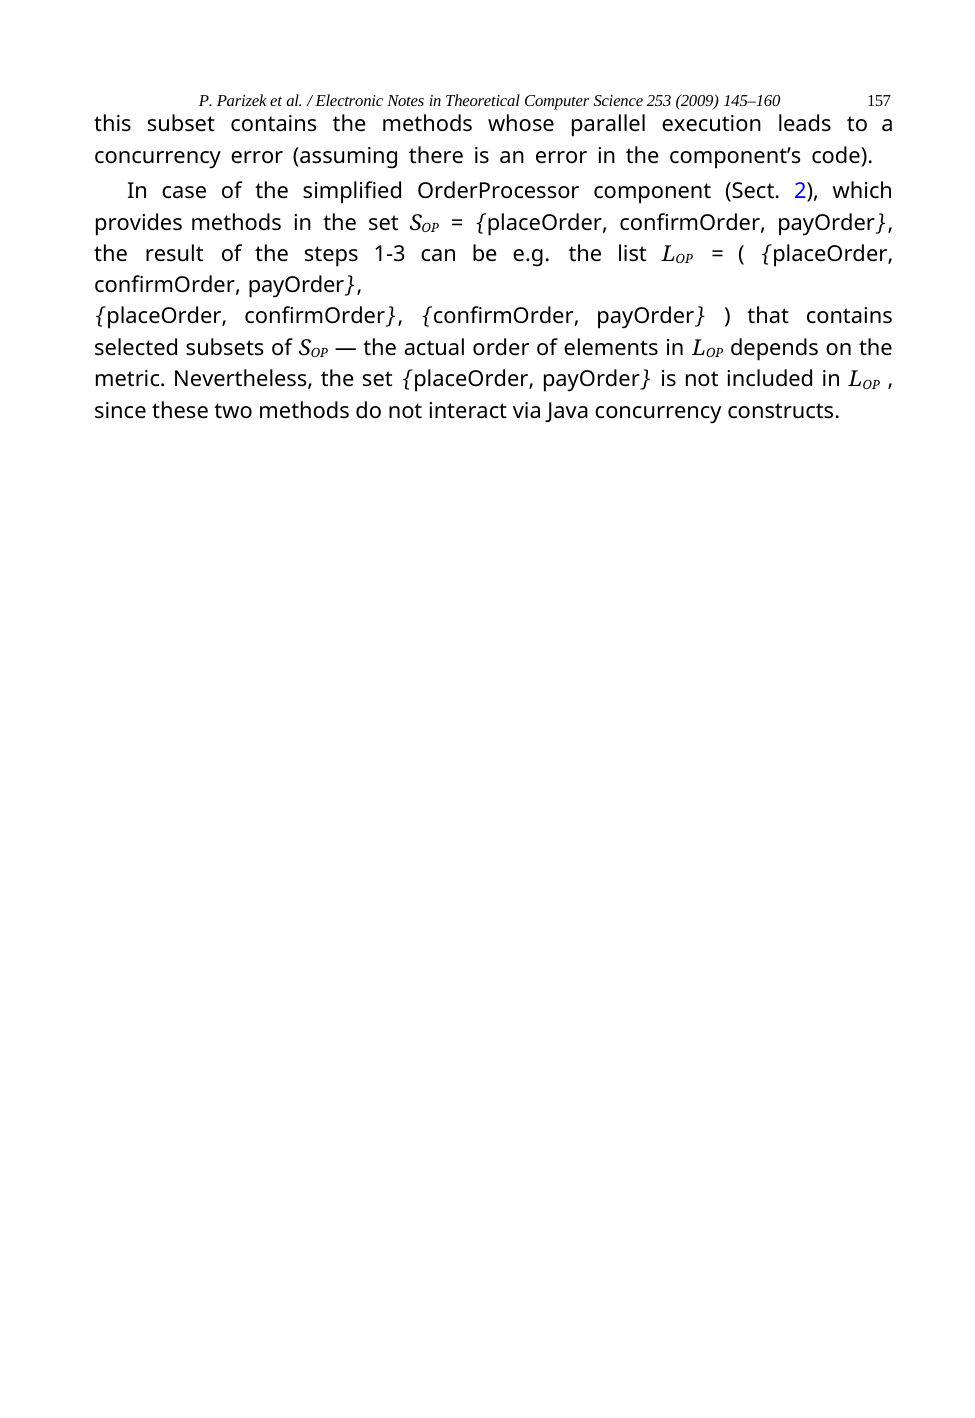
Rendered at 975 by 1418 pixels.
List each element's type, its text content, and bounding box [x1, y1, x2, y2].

text {placeOrder, confirmOrder}, {confirmOrder, payOrder} ) that contains selected subsets of SOP — the actual order of elements in LOP depends on the metric. Nevertheless, the set {placeOrder, payOrder} is not included in LOP , since these two methods do not interact via Java concurrency constructs. [94, 300, 893, 425]
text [94, 108, 893, 170]
text In case of the simplified OrderProcessor component (Sect. 2), which provides methods in the set SOP = {placeOrder, confirmOrder, payOrder}, the result of the steps 1-3 can be e.g. the list LOP = ( {placeOrder, confirmOrder, payOrder}, [94, 175, 893, 299]
